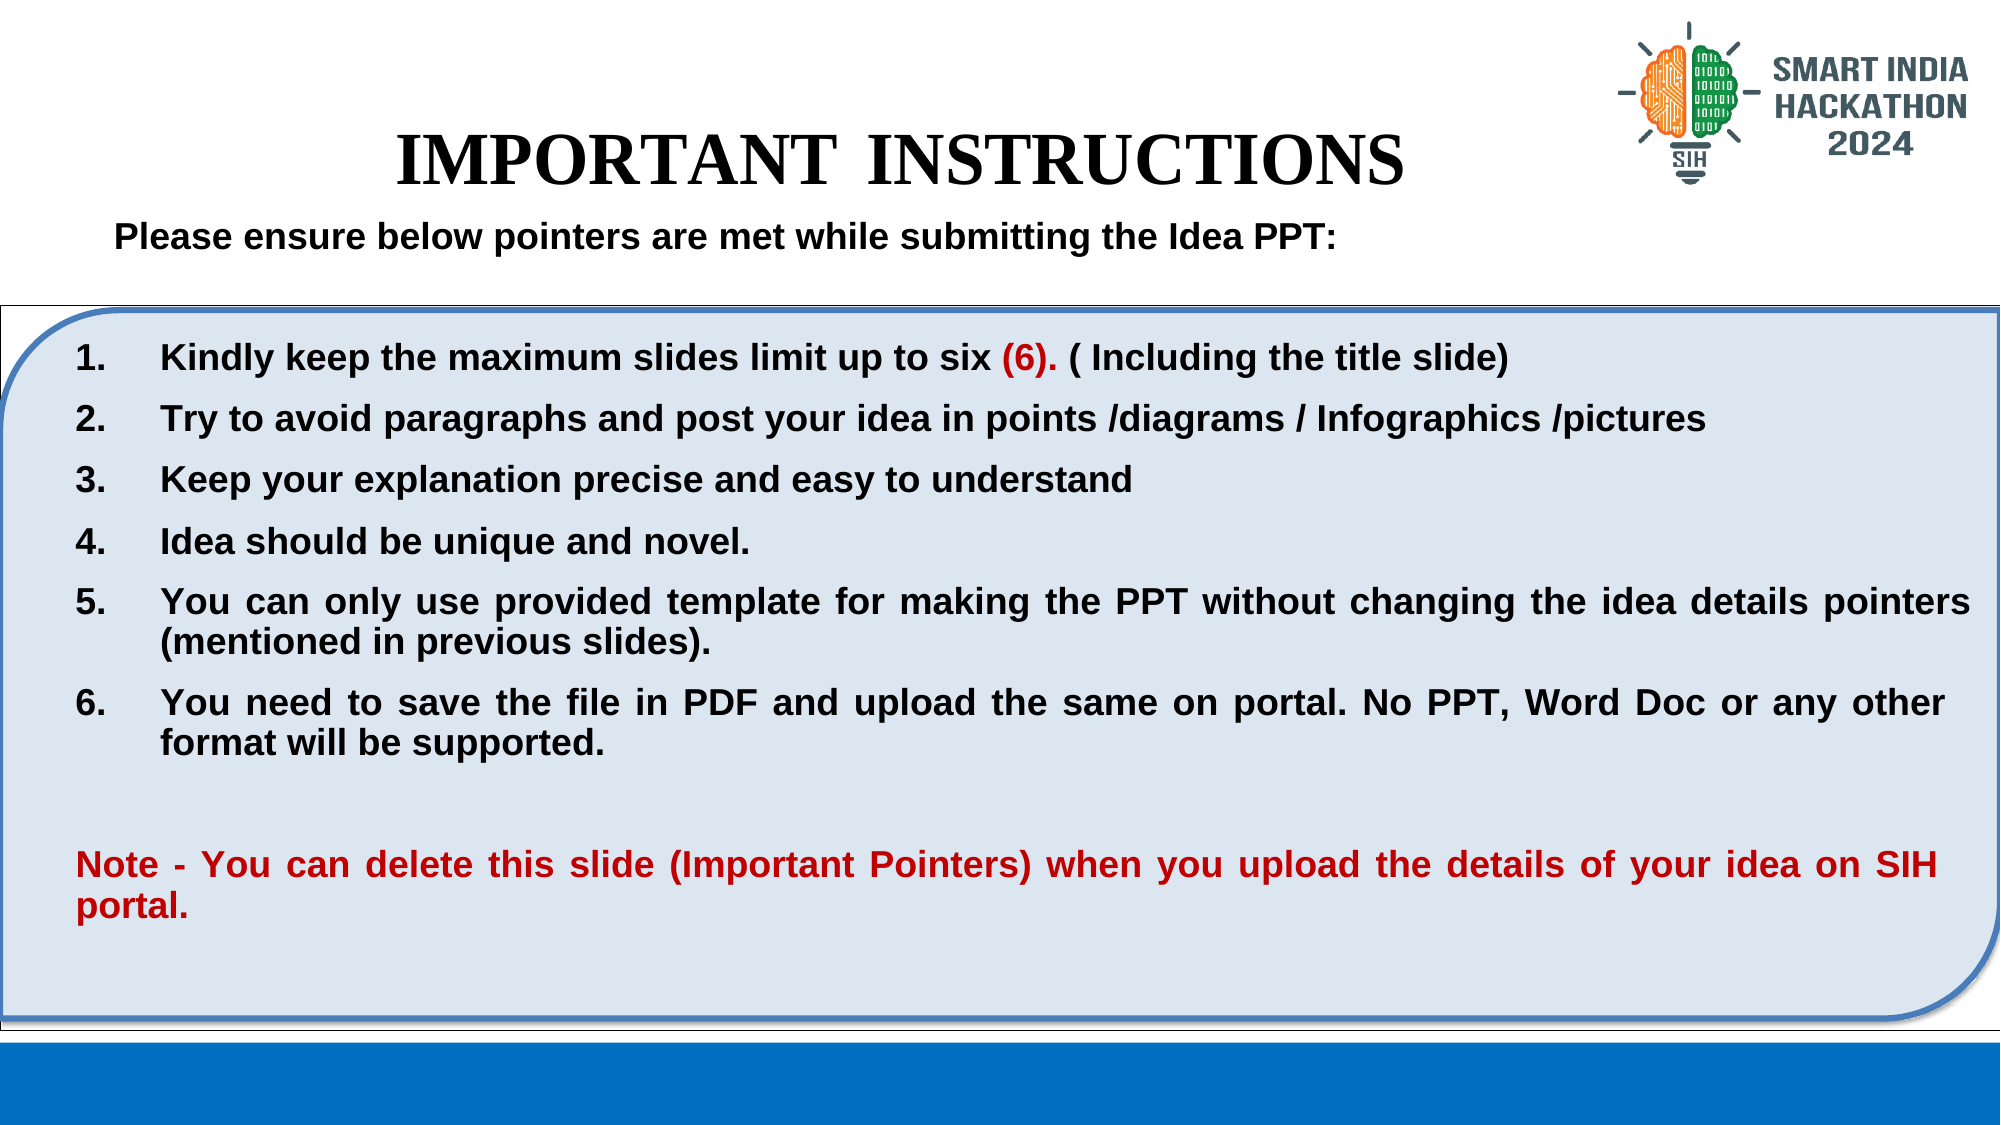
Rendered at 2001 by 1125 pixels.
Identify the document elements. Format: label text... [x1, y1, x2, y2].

list Kindly keep the maximum slides limit up to six (6). ( Including the title slide) [75, 335, 2000, 378]
text Note - You can delete this slide (Important Pointers) when you upload the details of your idea on SIH portal. [75, 846, 2000, 926]
picture [1, 933, 2000, 1030]
picture [1, 306, 117, 393]
list Keep your explanation precise and easy to understand [75, 458, 2000, 501]
picture [1617, 21, 1969, 185]
text Please ensure below pointers are met while submitting the Idea PPT: [114, 214, 2000, 258]
subtitle IMPORTANT INSTRUCTIONS [395, 21, 2000, 201]
list Try to avoid paragraphs and post your idea in points /diagrams / Infographics /pictures [75, 396, 2000, 439]
list You need to save the file in PDF and upload the same on portal. No PPT, Word Doc or any other format will be supported. [75, 683, 1976, 764]
list Idea should be unique and novel. [75, 519, 2000, 562]
list You can only use provided template for making the PPT without changing the idea details pointers (mentioned in previous slides). [75, 582, 1976, 662]
